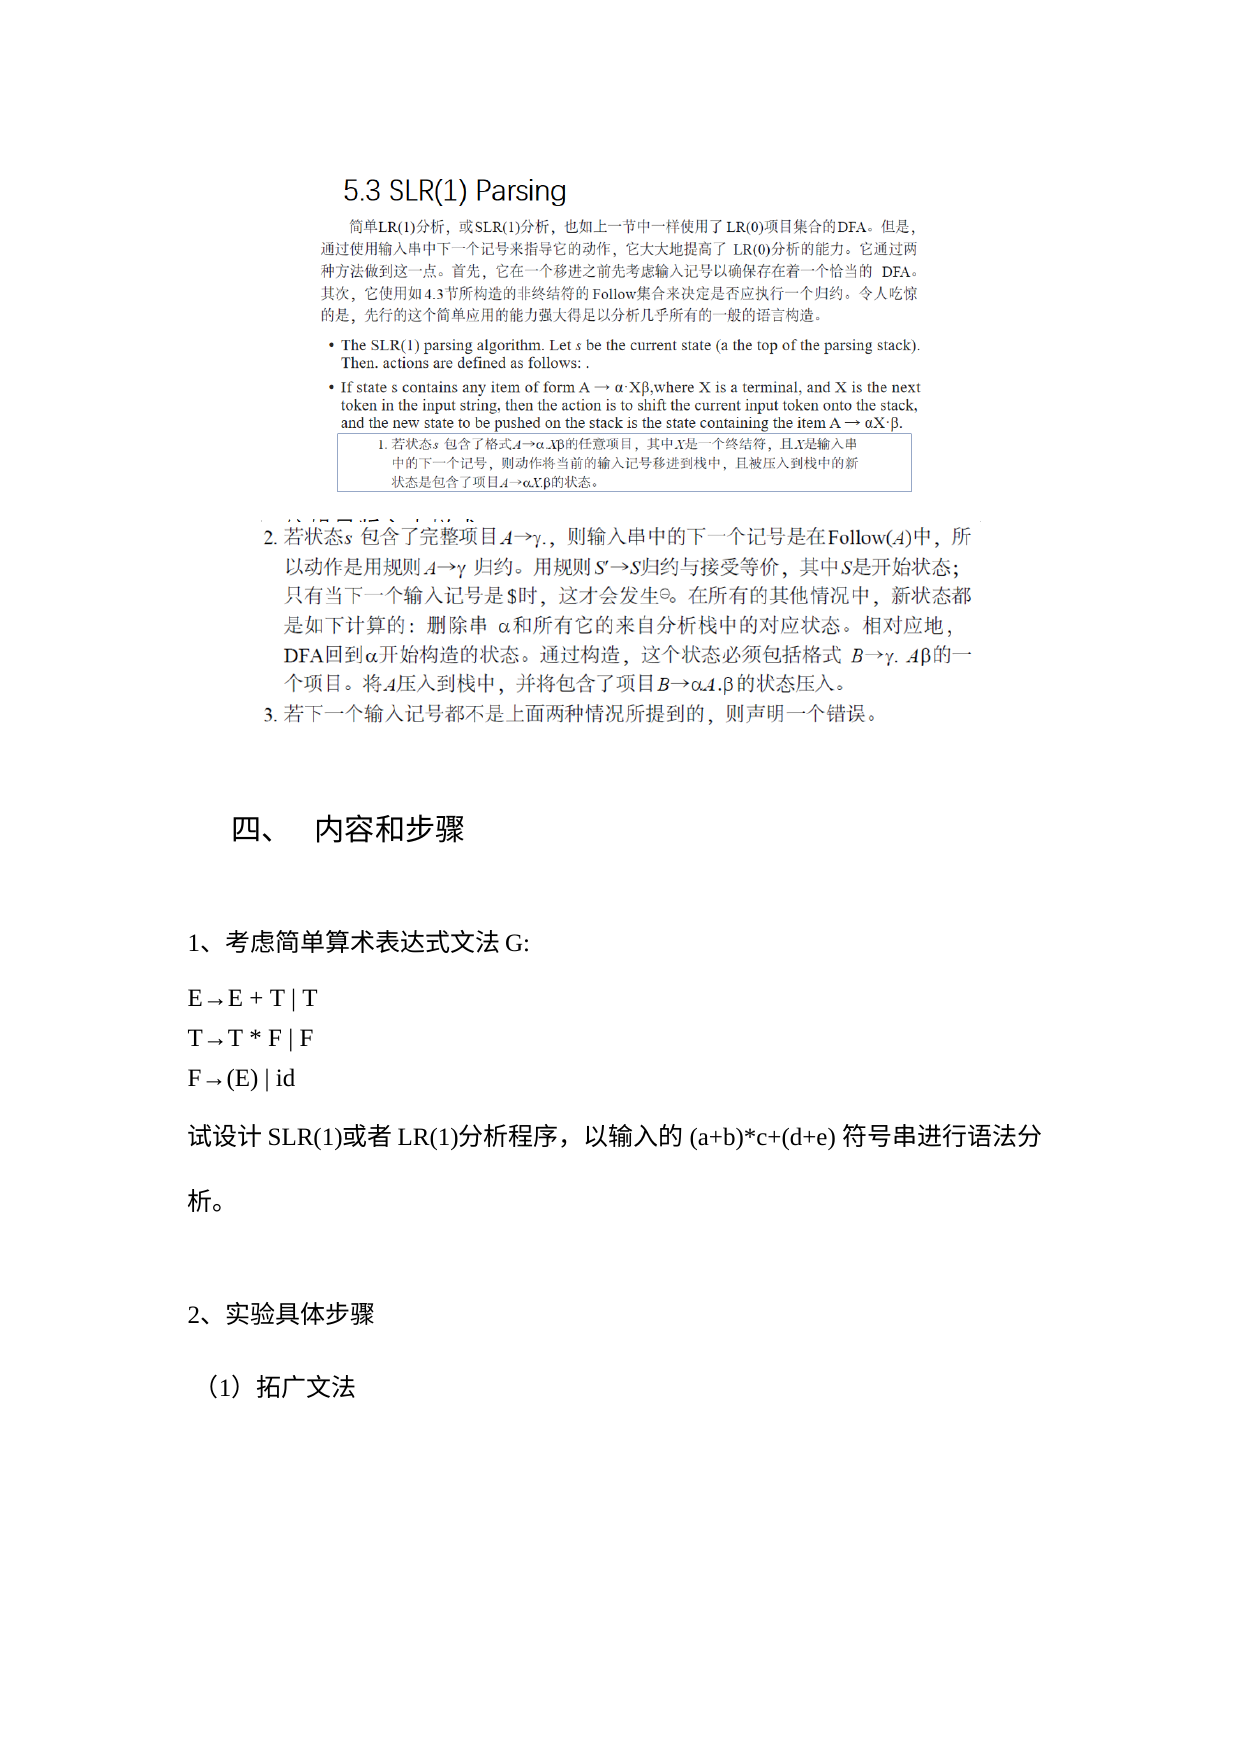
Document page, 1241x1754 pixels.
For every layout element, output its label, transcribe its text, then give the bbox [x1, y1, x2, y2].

text 四、 内容和步骤 [231, 795, 1053, 860]
text （1）拓广文法 [187, 1353, 1053, 1418]
text F→(E) | id [187, 1062, 1053, 1094]
text E→E + T | T [187, 981, 1053, 1013]
text 试设计SLR(1)或者LR(1)分析程序，以输入的 (a+b)*c+(d+e) 符号串进行语法分析。 [187, 1102, 1053, 1232]
text 1、考虑简单算术表达式文法G: [187, 908, 1053, 973]
picture [301, 162, 939, 494]
text T→T * F | F [187, 1021, 1053, 1054]
text 2、实验具体步骤 [187, 1280, 1053, 1345]
picture [249, 519, 991, 730]
